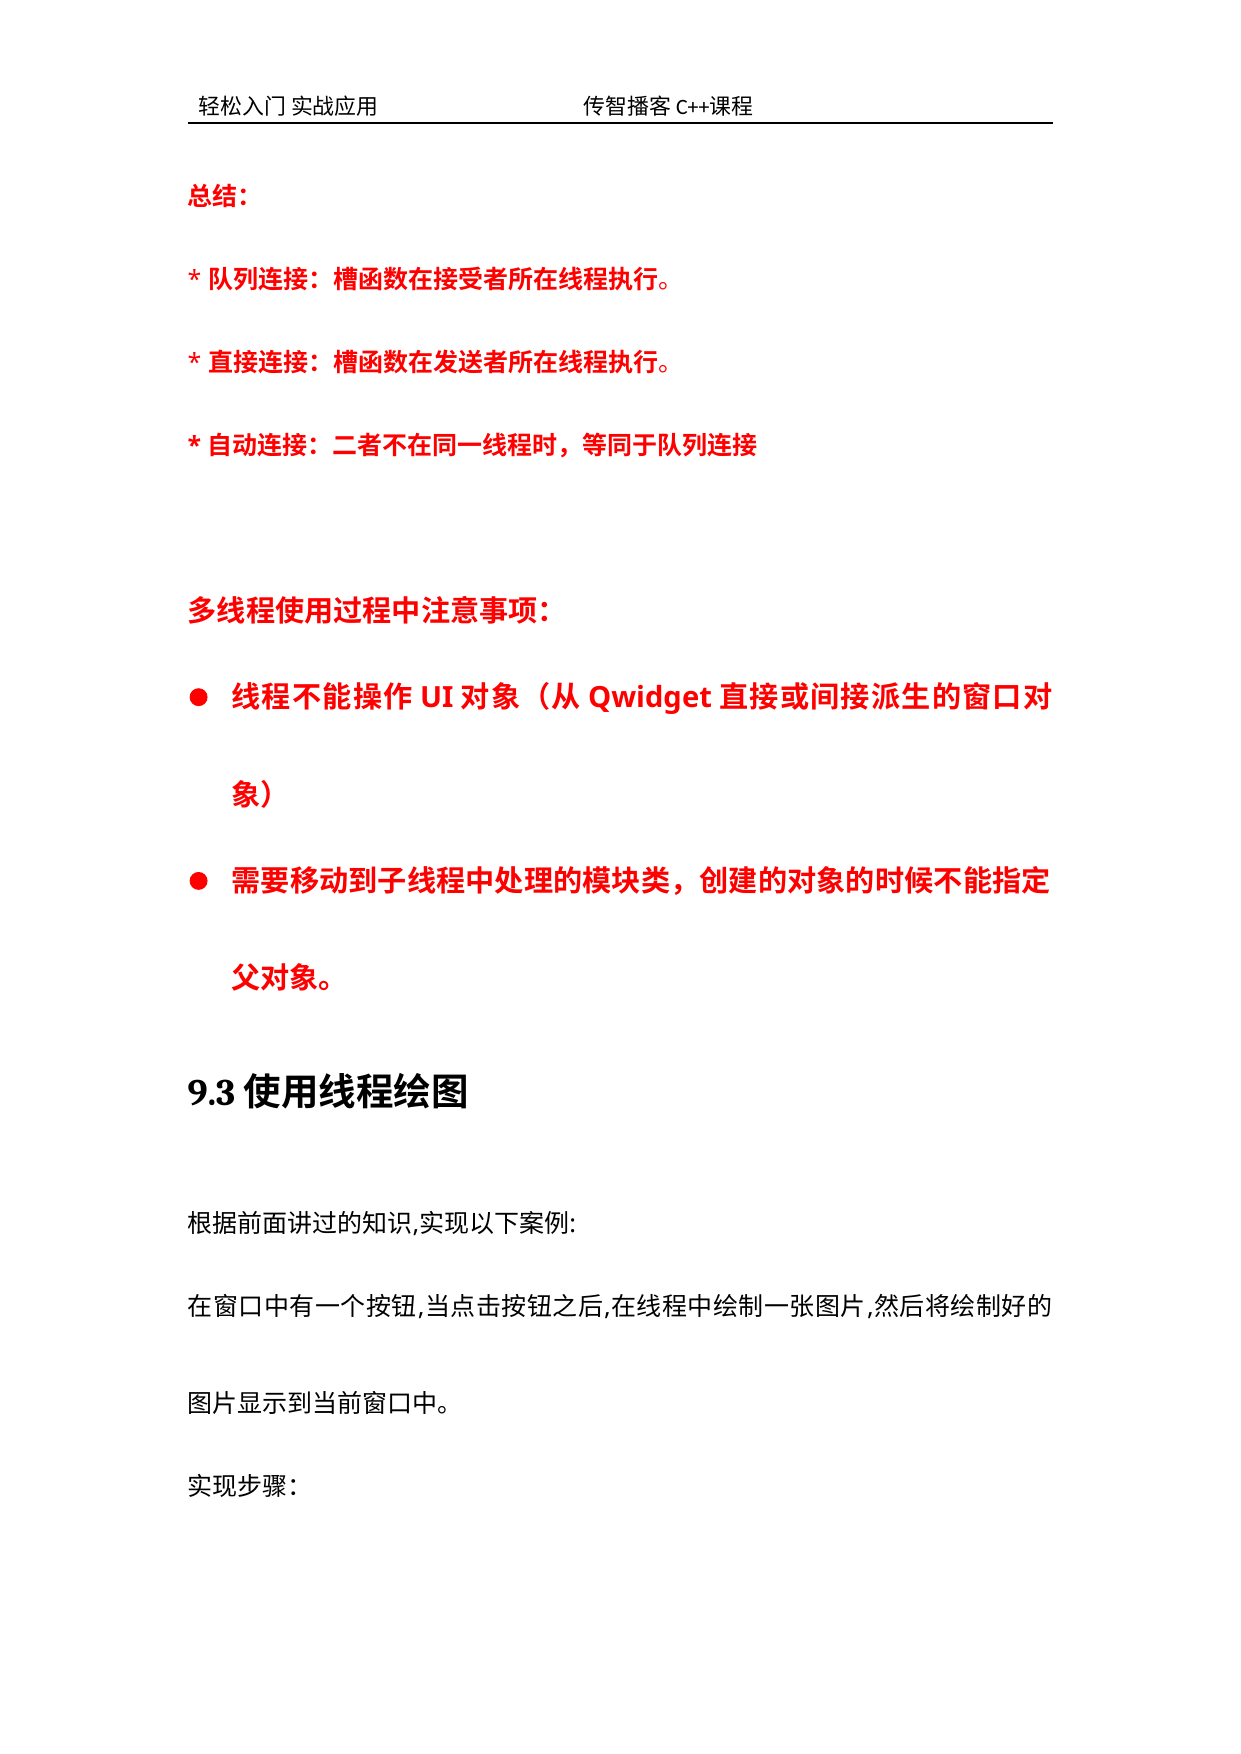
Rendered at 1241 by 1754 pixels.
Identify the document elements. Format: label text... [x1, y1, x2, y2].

text * 队列连接：槽函数在接受者所在线程执行。 [187, 245, 1053, 310]
text 实现步骤： [187, 1452, 1053, 1517]
text * 直接连接：槽函数在发送者所在线程执行。 [187, 328, 1053, 393]
text 根据前面讲过的知识,实现以下案例: [187, 1189, 1053, 1254]
text 多线程使用过程中注意事项： [187, 576, 1053, 641]
subtitle 9.3 使用线程绘图 [187, 1057, 1053, 1122]
list 需要移动到子线程中处理的模块类，创建的对象的时候不能指定父对象。 [187, 846, 1053, 1009]
text * 自动连接：二者不在同一线程时，等同于队列连接 [187, 411, 1053, 476]
text 在窗口中有一个按钮,当点击按钮之后,在线程中绘制一张图片,然后将绘制好的图片显示到当前窗口中。 [187, 1272, 1053, 1434]
text 总结： [187, 162, 1053, 227]
list 线程不能操作UI对象（从Qwidget直接或间接派生的窗口对象） [187, 663, 1053, 825]
